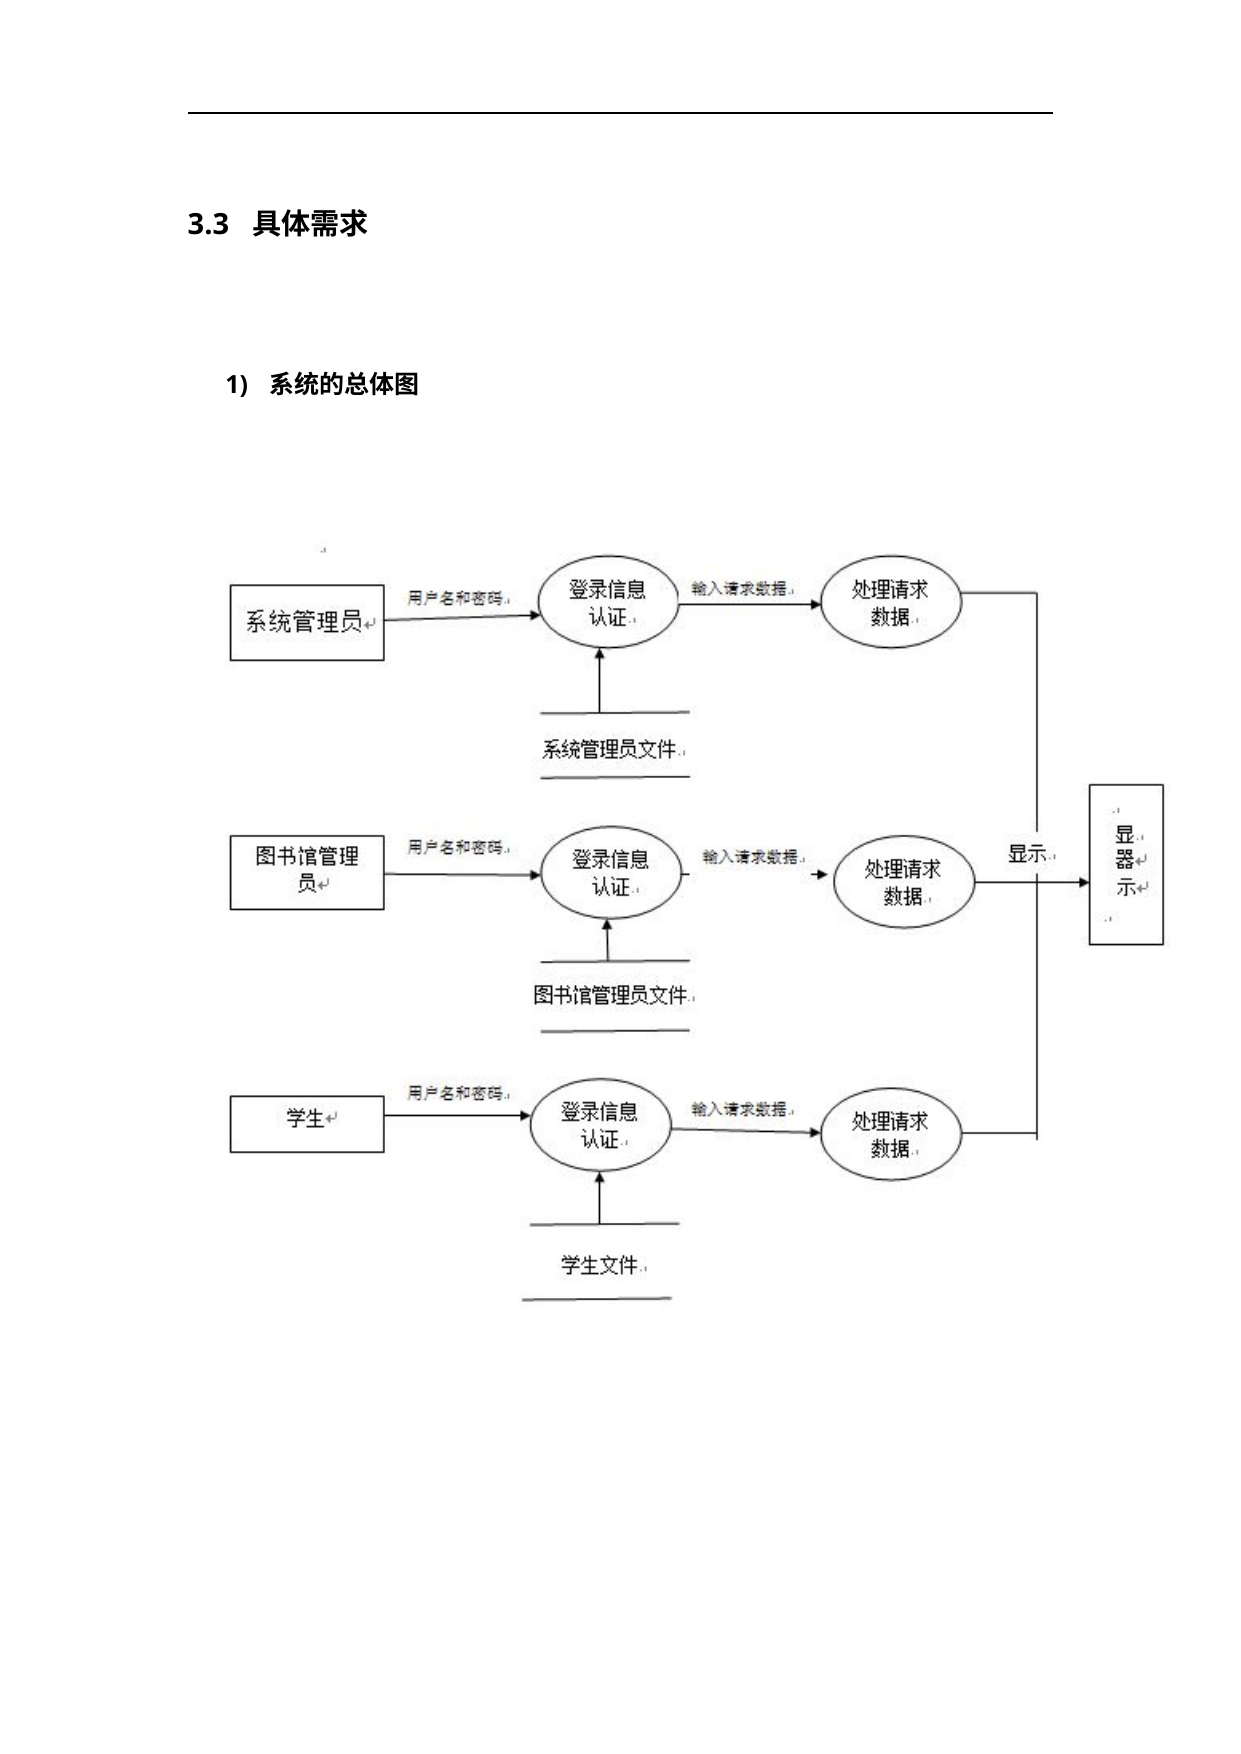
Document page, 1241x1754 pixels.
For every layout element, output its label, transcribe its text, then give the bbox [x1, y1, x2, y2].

subtitle 3.3 具体需求 [187, 189, 1053, 254]
picture [187, 540, 1177, 1313]
list 系统的总体图 [225, 352, 1053, 417]
